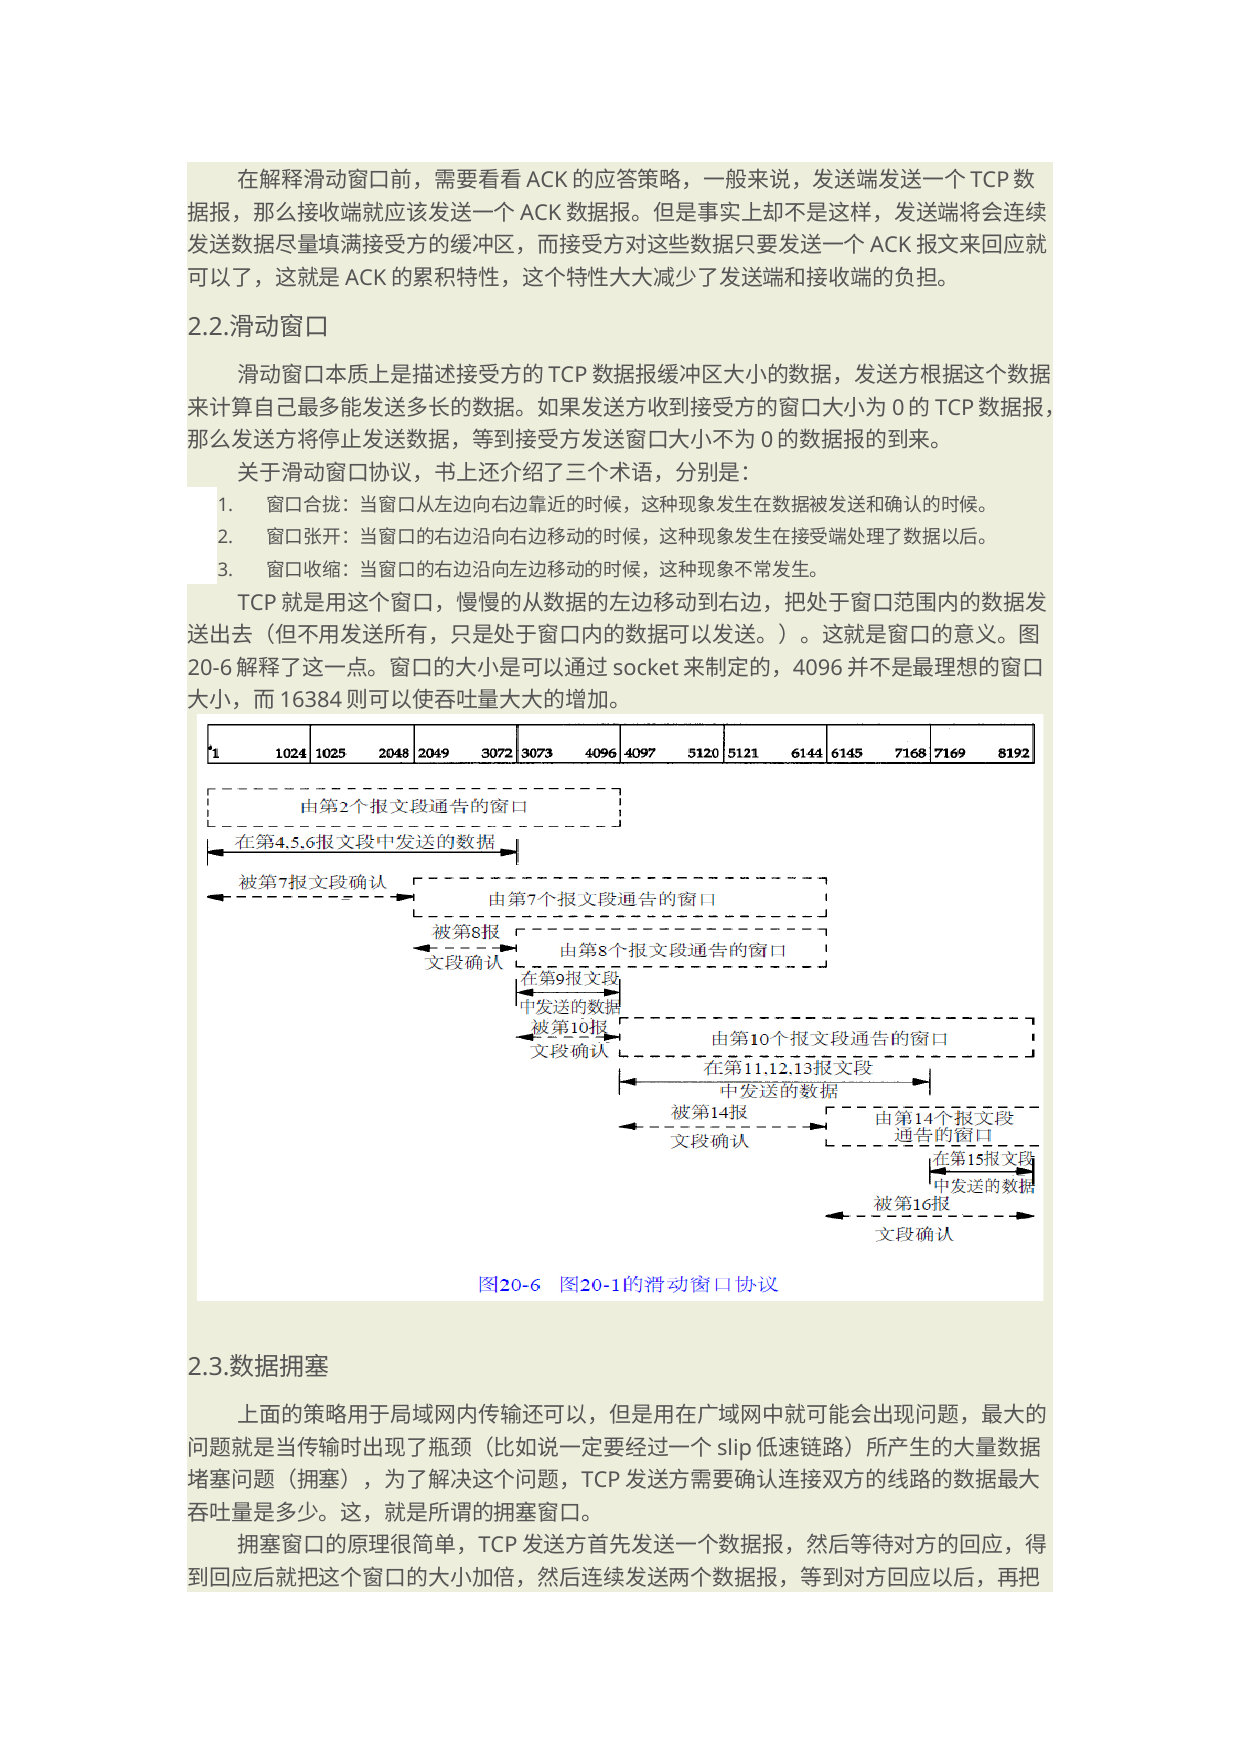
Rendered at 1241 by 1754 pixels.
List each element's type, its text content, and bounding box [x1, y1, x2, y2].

text 上面的策略用于局域网内传输还可以，但是用在广域网中就可能会出现问题，最大的问题就是当传输时出现了瓶颈（比如说一定要经过一个slip低速链路）所产生的大量数据堵塞问题（拥塞），为了解决这个问题，TCP发送方需要确认连接双方的线路的数据最大吞吐量是多少。这，就是所谓的拥塞窗口。 [187, 1397, 1053, 1527]
text 关于滑动窗口协议，书上还介绍了三个术语，分别是： [187, 454, 1053, 487]
picture [196, 714, 1044, 1301]
text 3. 窗口收缩：当窗口的右边沿向左边移动的时候，这种现象不常发生。 [217, 552, 1053, 584]
text 2.2.滑动窗口 [187, 292, 1053, 357]
text 滑动窗口本质上是描述接受方的TCP数据报缓冲区大小的数据，发送方根据这个数据来计算自己最多能发送多长的数据。如果发送方收到接受方的窗口大小为0的TCP数据报，那么发送方将停止发送数据，等到接受方发送窗口大小不为0的数据报的到来。 [187, 357, 1053, 454]
text 2. 窗口张开：当窗口的右边沿向右边移动的时候，这种现象发生在接受端处理了数据以后。 [217, 519, 1053, 552]
text TCP就是用这个窗口，慢慢的从数据的左边移动到右边，把处于窗口范围内的数据发送出去（但不用发送所有，只是处于窗口内的数据可以发送。）。这就是窗口的意义。图20-6解释了这一点。窗口的大小是可以通过socket来制定的，4096并不是最理想的窗口大小，而16384则可以使吞吐量大大的增加。 [187, 584, 1053, 714]
text 2.3.数据拥塞 [187, 1332, 1053, 1397]
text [187, 1527, 1053, 1592]
text 在解释滑动窗口前，需要看看ACK的应答策略，一般来说，发送端发送一个TCP数据报，那么接收端就应该发送一个ACK数据报。但是事实上却不是这样，发送端将会连续发送数据尽量填满接受方的缓冲区，而接受方对这些数据只要发送一个ACK报文来回应就可以了，这就是ACK的累积特性，这个特性大大减少了发送端和接收端的负担。 [187, 162, 1053, 292]
text 1. 窗口合拢：当窗口从左边向右边靠近的时候，这种现象发生在数据被发送和确认的时候。 [217, 487, 1053, 519]
